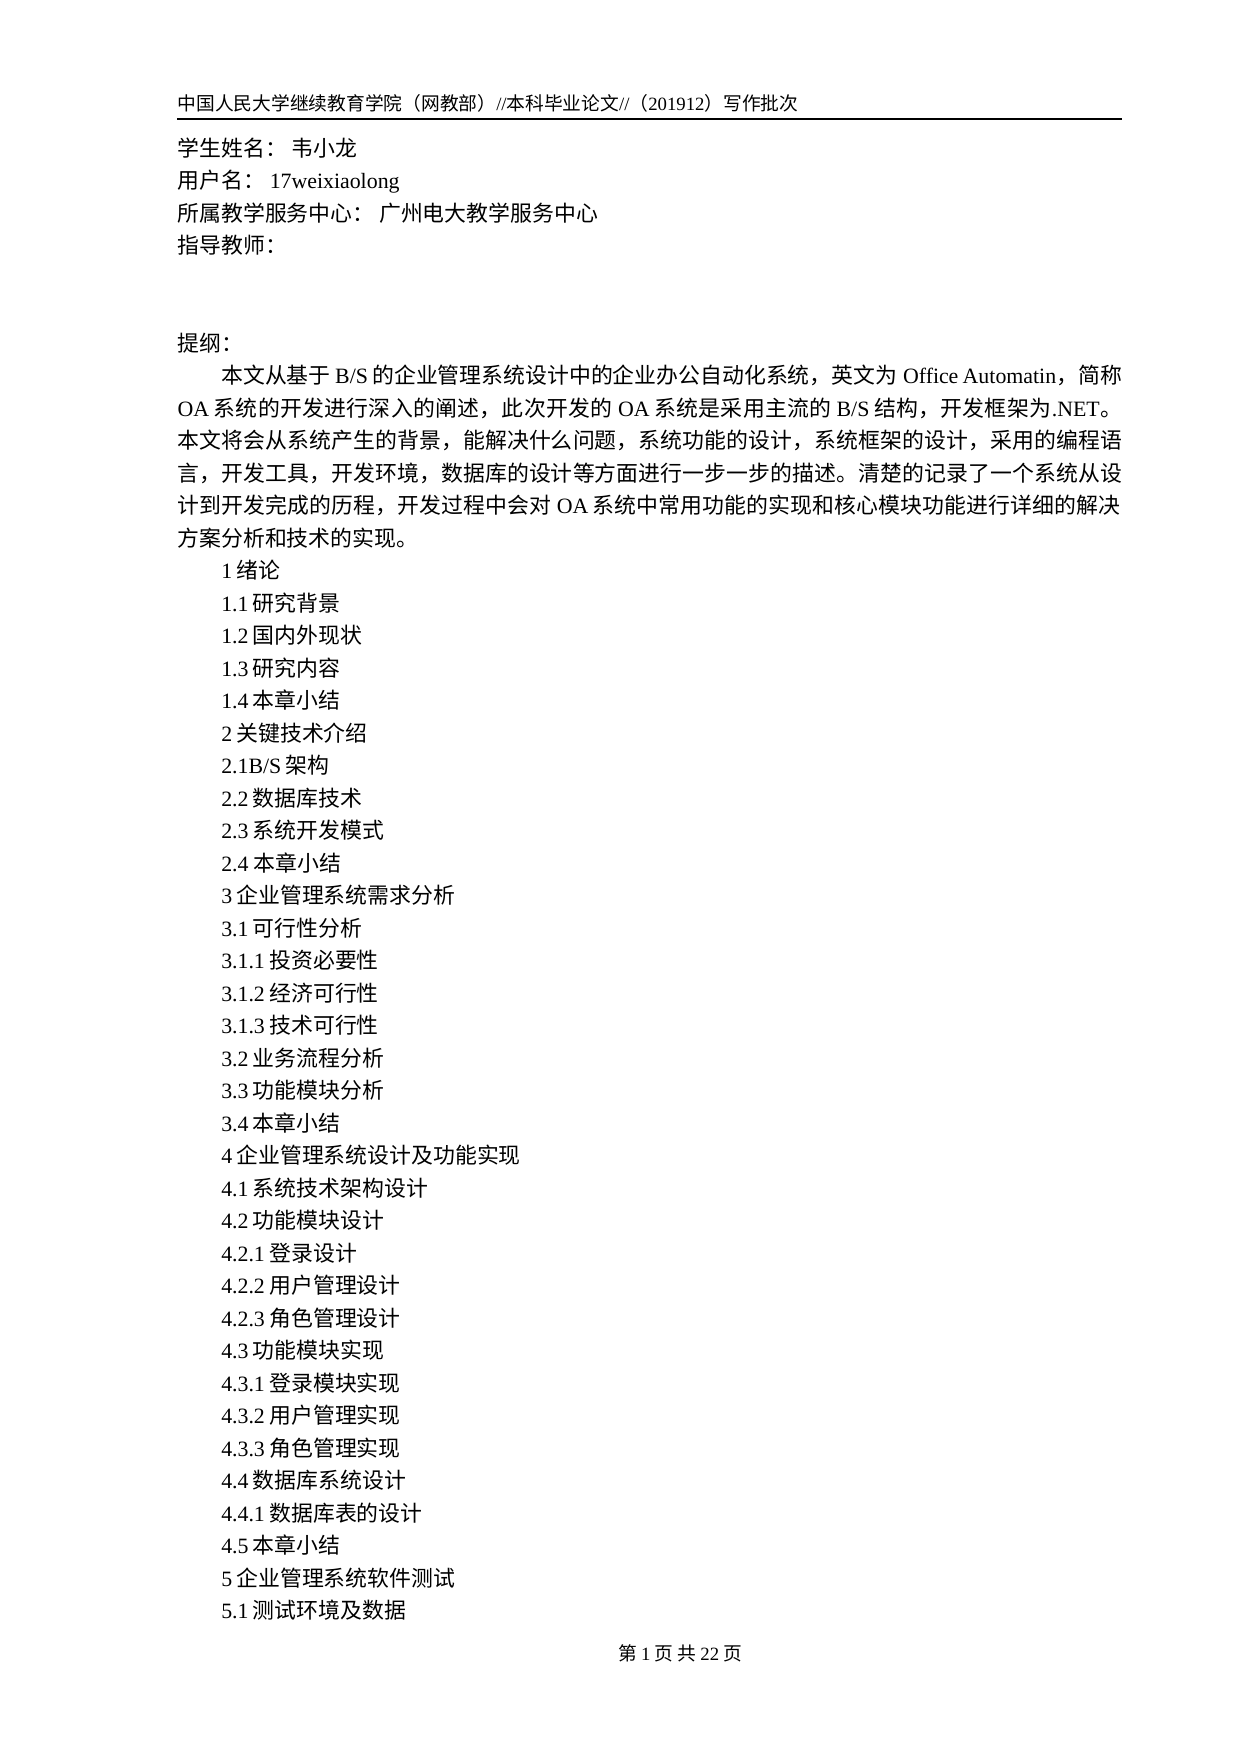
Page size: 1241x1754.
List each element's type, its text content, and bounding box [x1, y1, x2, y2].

text 提纲： [177, 325, 1122, 358]
text 2.1B/S架构 [177, 748, 1122, 780]
text 3.1.2经济可行性 [177, 975, 1122, 1008]
text 所属教学服务中心： 广州电大教学服务中心 [177, 195, 1122, 228]
text 4.2.1登录设计 [177, 1235, 1122, 1268]
text 1.2国内外现状 [177, 618, 1122, 650]
text 4.4.1数据库表的设计 [177, 1495, 1122, 1528]
text 3.2业务流程分析 [177, 1040, 1122, 1073]
text 4.3.1登录模块实现 [177, 1365, 1122, 1398]
text 用户名： 17weixiaolong [177, 163, 1122, 195]
text 1.1研究背景 [177, 585, 1122, 618]
text 2.2数据库技术 [177, 780, 1122, 813]
text 1.4本章小结 [177, 683, 1122, 715]
text 1绪论 [177, 553, 1122, 585]
text 3.1可行性分析 [177, 910, 1122, 943]
text 1.3研究内容 [177, 650, 1122, 683]
text 3.1.1投资必要性 [177, 943, 1122, 975]
text 3.3功能模块分析 [177, 1073, 1122, 1105]
text 5.1测试环境及数据 [177, 1593, 1122, 1625]
text 4.2功能模块设计 [177, 1203, 1122, 1235]
text 2.3系统开发模式 [177, 813, 1122, 845]
text 4.2.3角色管理设计 [177, 1300, 1122, 1333]
text 2.4 本章小结 [177, 845, 1122, 878]
text 4.2.2用户管理设计 [177, 1268, 1122, 1300]
text 4企业管理系统设计及功能实现 [177, 1138, 1122, 1170]
text 2关键技术介绍 [177, 715, 1122, 748]
text 5企业管理系统软件测试 [177, 1560, 1122, 1593]
text 4.4数据库系统设计 [177, 1463, 1122, 1495]
text 4.5本章小结 [177, 1528, 1122, 1560]
text 3.1.3技术可行性 [177, 1008, 1122, 1040]
text 3.4本章小结 [177, 1105, 1122, 1138]
text 本文从基于B/S的企业管理系统设计中的企业办公自动化系统，英文为Office Automatin，简称OA系统的开发进行深入的阐述，此次开发的OA系统是采用主流的B/S结构，开发框架为.NET。本文将会从系统产生的背景，能解决什么问题，系统功能的设计，系统框架的设计，采用的编程语言，开发工具，开发环境，数据库的设计等方面进行一步一步的描述。清楚的记录了一个系统从设计到开发完成的历程，开发过程中会对OA系统中常用功能的实现和核心模块功能进行详细的解决方案分析和技术的实现。 [177, 358, 1122, 553]
text 4.3.3角色管理实现 [177, 1430, 1122, 1463]
text 4.3.2用户管理实现 [177, 1398, 1122, 1430]
text 4.1系统技术架构设计 [177, 1170, 1122, 1203]
text 4.3功能模块实现 [177, 1333, 1122, 1365]
text 3企业管理系统需求分析 [177, 878, 1122, 910]
text 指导教师： [177, 228, 1122, 260]
text 学生姓名： 韦小龙 [177, 130, 1122, 163]
